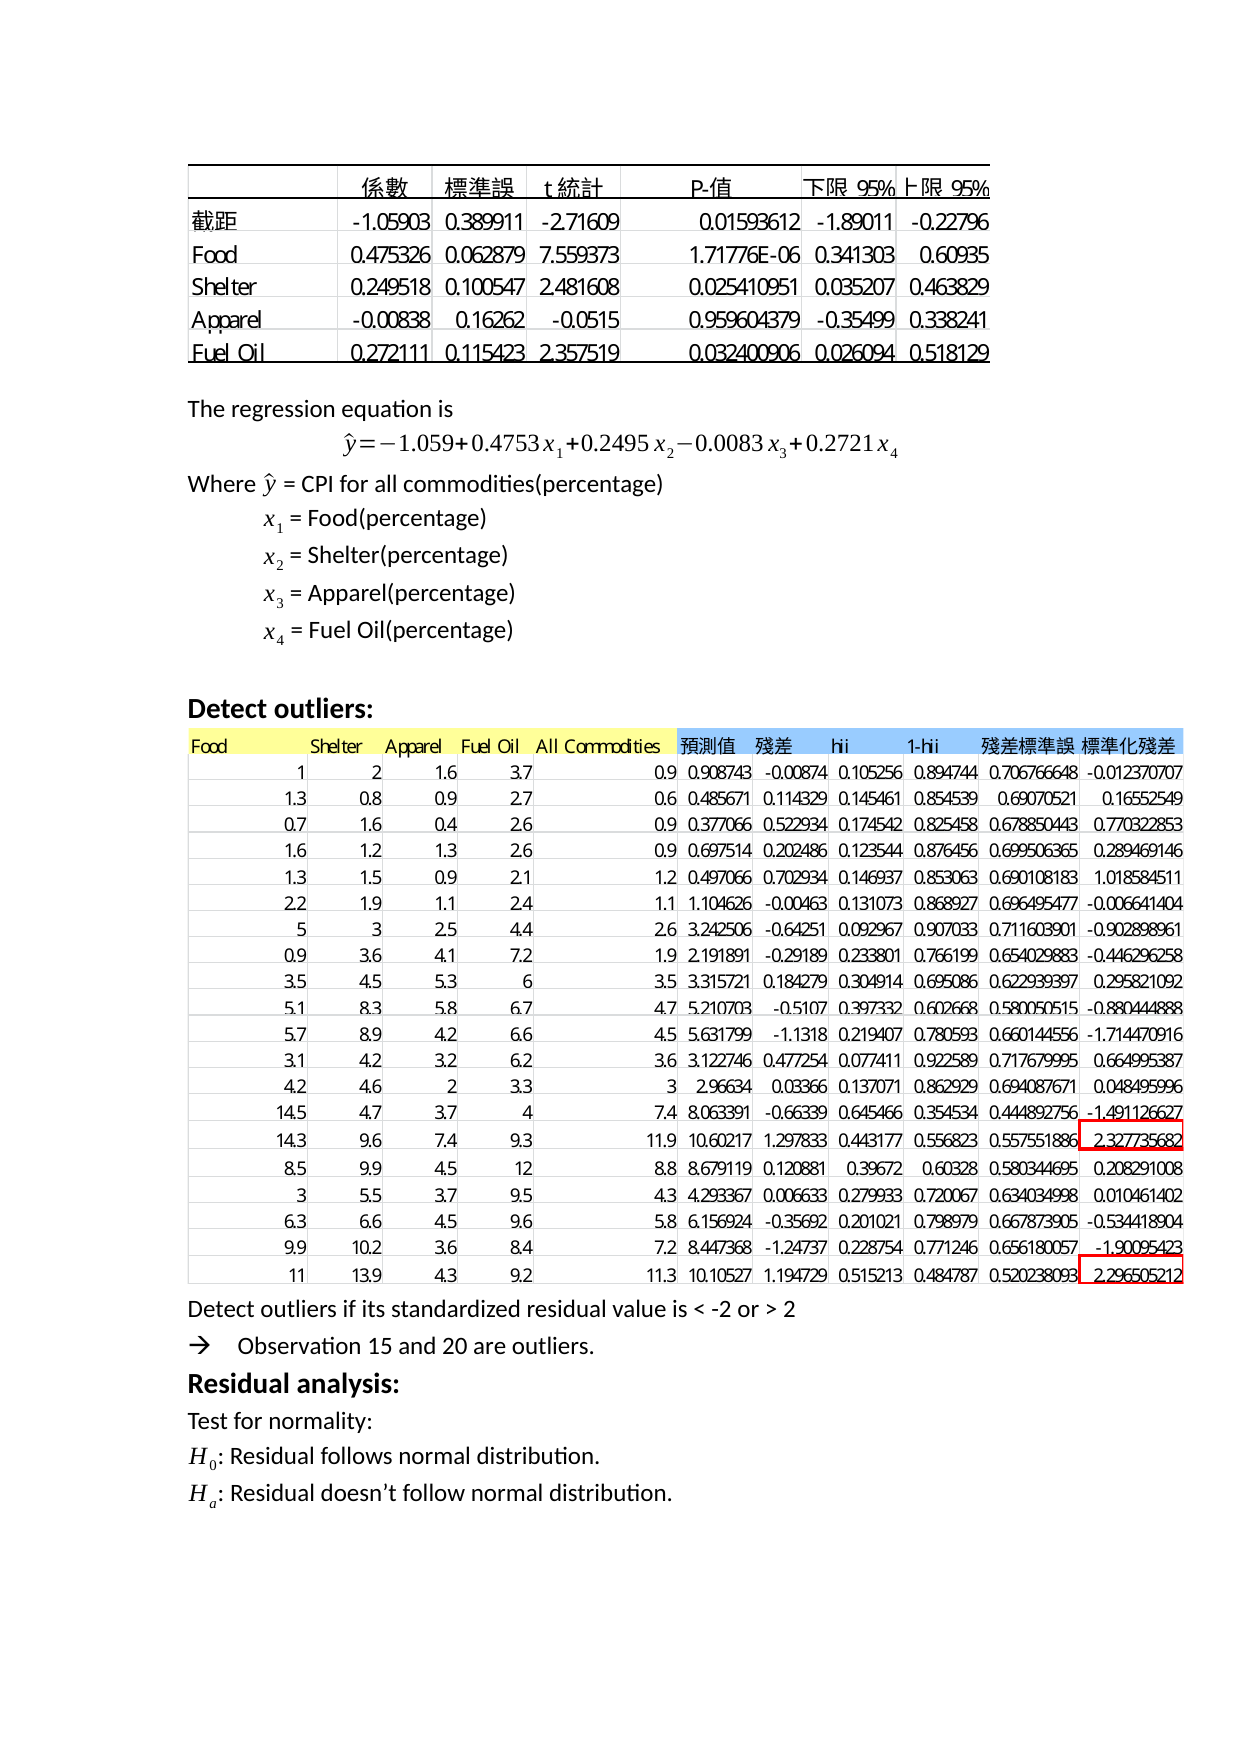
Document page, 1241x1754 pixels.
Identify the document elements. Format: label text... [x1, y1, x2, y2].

text = Food(percentage) [237, 502, 1053, 539]
text Residual analysis: [187, 1364, 1053, 1402]
text Detect outliers: [187, 689, 1053, 727]
text Detect outliers if its standardized residual value is < -2 or > 2 [187, 1289, 1053, 1327]
list Observation 15 and 20 are outliers. [187, 1327, 1053, 1364]
text The regression equation is [187, 389, 1053, 427]
text : Residual doesn’t follow normal distribution. [187, 1477, 1053, 1514]
text Where = CPI for all commodities(percentage) [187, 464, 1053, 502]
text = Apparel(percentage) [237, 577, 1053, 614]
text = Shelter(percentage) [237, 539, 1053, 577]
text = Fuel Oil(percentage) [237, 614, 1053, 652]
text Test for normality: [187, 1402, 1053, 1439]
text : Residual follows normal distribution. [187, 1439, 1053, 1477]
